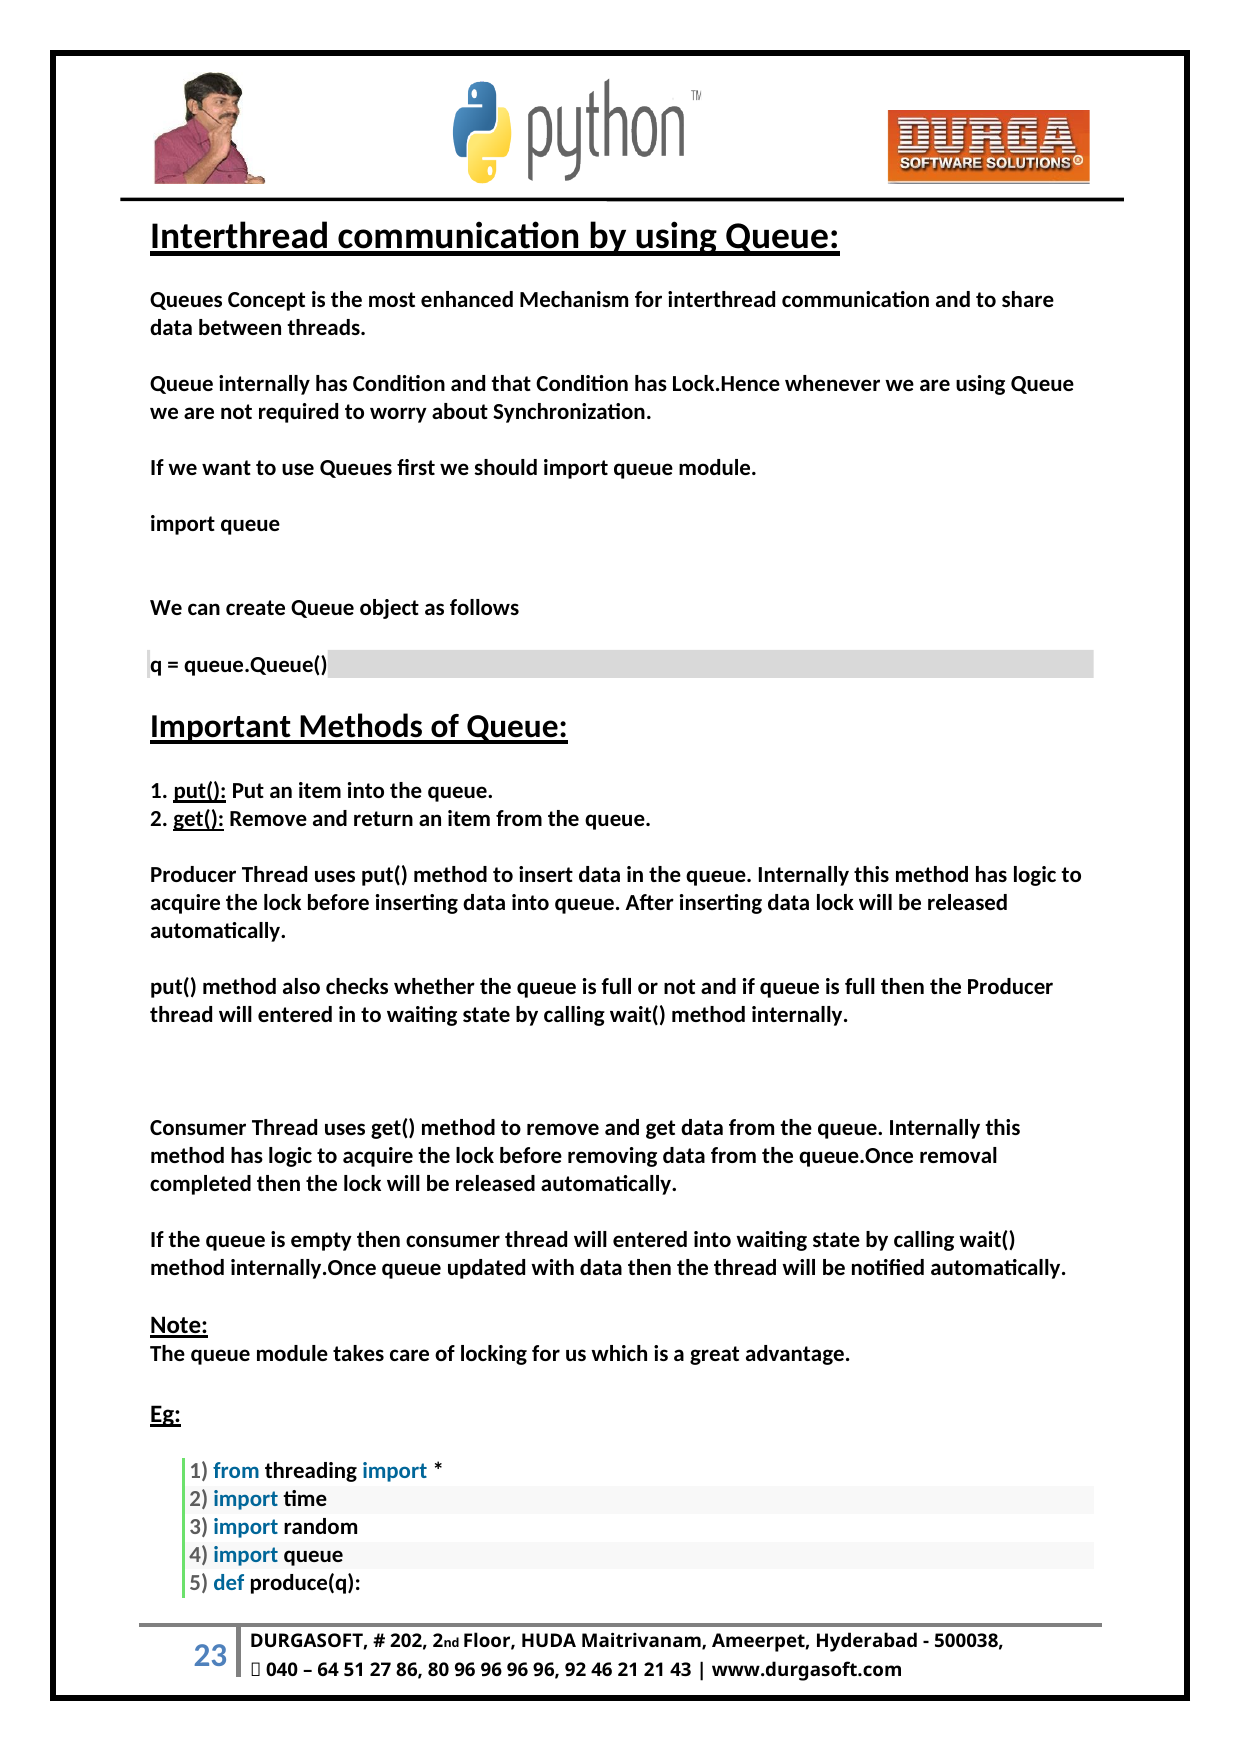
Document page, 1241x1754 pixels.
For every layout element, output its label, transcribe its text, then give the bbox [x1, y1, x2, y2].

picture [887, 110, 1090, 184]
picture [153, 72, 265, 184]
table_cell 5) def produce(q): [185, 1570, 1094, 1597]
text Queues Concept is the most enhanced Mechanism for interthread communication and to share data between threads. [150, 285, 1057, 341]
table_cell 4) import queue [185, 1542, 1094, 1569]
text Producer Thread uses put() method to insert data in the queue. Internally this method has logic to acquire the lock before inserting data into queue. After inserting data lock will be released automatically. [150, 860, 1084, 944]
text We can create Queue object as follows [150, 593, 1107, 621]
text If we want to use Queues first we should import queue module. import queue [150, 453, 759, 538]
table_cell 2) import time [185, 1486, 1094, 1514]
subtitle Eg: [150, 1398, 1107, 1428]
picture [452, 78, 702, 184]
subtitle Note: [150, 1309, 1107, 1339]
text If the queue is empty then consumer thread will entered into waiting state by calling wait() method internally.Once queue updated with data then the thread will be notified automatically. [150, 1225, 1070, 1281]
text The queue module takes care of locking for us which is a great advantage. [150, 1339, 1107, 1367]
subtitle Important Methods of Queue: [150, 705, 1107, 746]
text put() method also checks whether the queue is full or not and if queue is full then the Producer thread will entered in to waiting state by calling wait() method internally. [150, 972, 1056, 1028]
text Consumer Thread uses get() method to remove and get data from the queue. Internally this method has logic to acquire the lock before removing data from the queue.Once removal completed then the lock will be released automatically. [150, 1113, 1049, 1197]
table_cell 3) import random [185, 1514, 1094, 1542]
subtitle Interthread communication by using Queue: [150, 212, 1107, 258]
text Queue internally has Condition and that Condition has Lock.Hence whenever we are using Queue we are not required to worry about Synchronization. [150, 369, 1077, 425]
table_header 1) from threading import * [185, 1458, 1094, 1486]
list put(): Put an item into the queue. [150, 776, 1107, 804]
list get(): Remove and return an item from the queue. [150, 804, 1107, 832]
